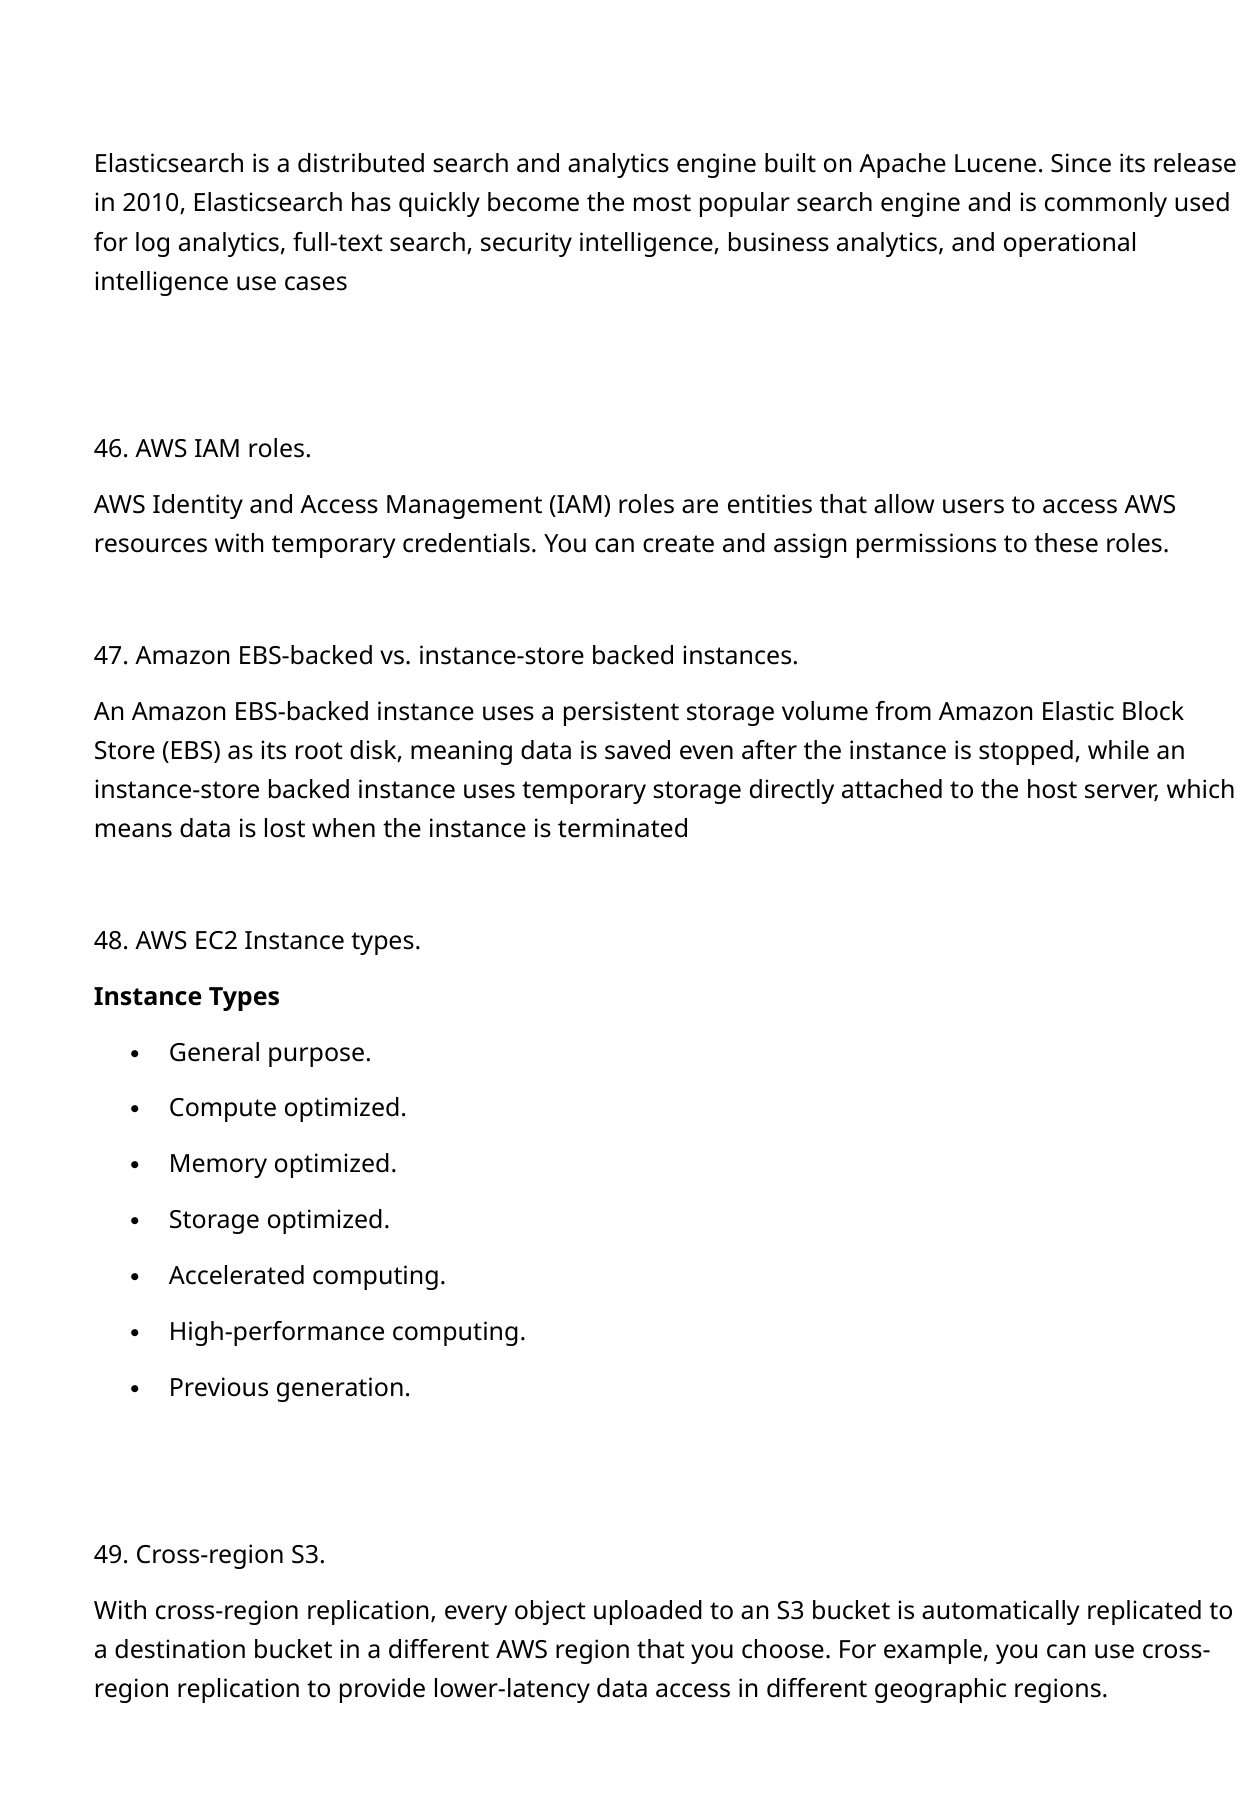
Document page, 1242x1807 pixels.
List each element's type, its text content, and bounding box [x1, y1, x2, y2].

list Storage optimized. [131, 1202, 1241, 1236]
text 46. AWS IAM roles. [94, 431, 1241, 465]
text AWS Identity and Access Management (IAM) roles are entities that allow users to access AWS resources with temporary credentials. You can create and assign permissions to these roles. [94, 487, 1241, 560]
text 47. Amazon EBS-backed vs. instance-store backed instances. [94, 637, 1241, 672]
text 48. AWS EC2 Instance types. [94, 922, 1241, 957]
list Accelerated computing. [131, 1257, 1241, 1292]
text An Amazon EBS-backed instance uses a persistent storage volume from Amazon Elastic Block Store (EBS) as its root disk, meaning data is saved even after the instance is stopped, while an instance-store backed instance uses temporary storage directly attached to the host server, which means data is lost when the instance is terminated [94, 693, 1241, 845]
list General purpose. [131, 1034, 1241, 1068]
text 49. Cross-region S3. [94, 1537, 1241, 1571]
text Instance Types [94, 978, 1241, 1012]
list High-performance computing. [131, 1313, 1241, 1347]
list Compute optimized. [131, 1090, 1241, 1124]
text Elasticsearch is a distributed search and analytics engine built on Apache Lucene. Since its release in 2010, Elasticsearch has quickly become the most popular search engine and is commonly used for log analytics, full-text search, security intelligence, business analytics, and operational intelligence use cases [94, 146, 1241, 297]
text With cross-region replication, every object uploaded to an S3 bucket is automatically replicated to a destination bucket in a different AWS region that you choose. For example, you can use cross-region replication to provide lower-latency data access in different geographic regions. [94, 1592, 1241, 1705]
list Memory optimized. [131, 1146, 1241, 1180]
list Previous generation. [131, 1369, 1241, 1403]
